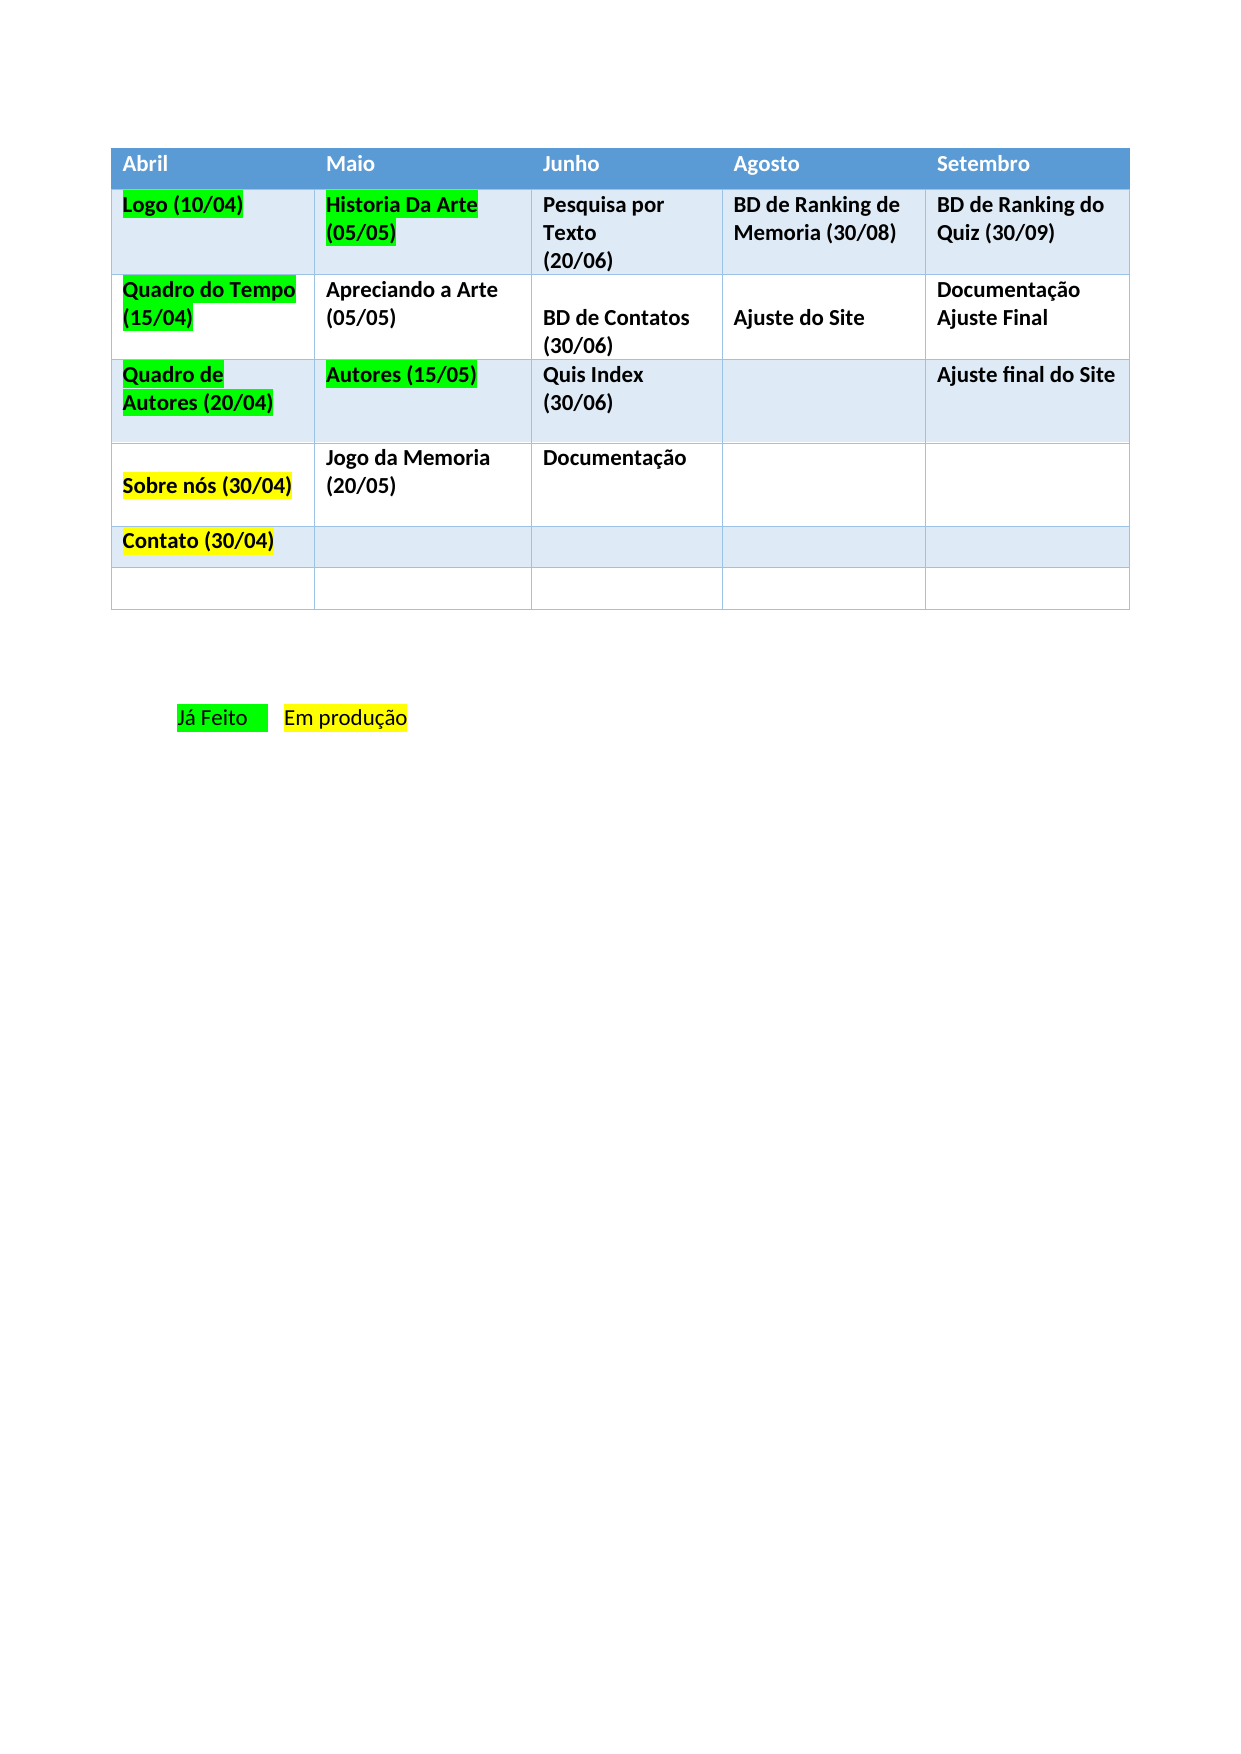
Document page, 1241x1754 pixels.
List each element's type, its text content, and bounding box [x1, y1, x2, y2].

table_cell BD de Ranking de Memoria (30/08) [723, 190, 925, 274]
table_cell Documentação Ajuste Final [926, 275, 1129, 359]
table_cell [532, 568, 722, 609]
table_cell Sobre nós (30/04) [112, 444, 314, 526]
table_header Setembro [926, 149, 1129, 189]
table_cell Quadro de Autores (20/04) [112, 360, 314, 442]
table_cell Quis Index (30/06) [532, 360, 722, 442]
table_cell [926, 568, 1129, 609]
table_cell [723, 360, 925, 442]
table_header Maio [315, 149, 531, 189]
table_cell BD de Ranking do Quiz (30/09) [926, 190, 1129, 274]
table_cell Quadro do Tempo (15/04) [112, 275, 314, 359]
table_cell [315, 527, 531, 567]
table_cell [315, 568, 531, 609]
table_cell Jogo da Memoria (20/05) [315, 444, 531, 526]
table_cell Logo (10/04) [112, 190, 314, 274]
table_cell [926, 444, 1129, 526]
table_cell [926, 527, 1129, 567]
table_cell Ajuste do Site [723, 275, 925, 359]
table_cell Contato (30/04) [112, 527, 314, 567]
table_cell Apreciando a Arte (05/05) [315, 275, 531, 359]
table_header Junho [532, 149, 722, 189]
table_cell BD de Contatos (30/06) [532, 275, 722, 359]
table_cell [723, 568, 925, 609]
table_cell Documentação [532, 444, 722, 526]
table_cell [723, 444, 925, 526]
table_header Agosto [723, 149, 925, 189]
table_cell [723, 527, 925, 567]
table_cell Historia Da Arte (05/05) [315, 190, 531, 274]
table_cell Ajuste final do Site [926, 360, 1129, 442]
table_cell Pesquisa por Texto (20/06) [532, 190, 722, 274]
table_cell [532, 527, 722, 567]
table_cell Autores (15/05) [315, 360, 531, 442]
text Já Feito Em produção [177, 703, 1063, 732]
table_cell [112, 568, 314, 609]
table_header Abril [112, 149, 314, 189]
